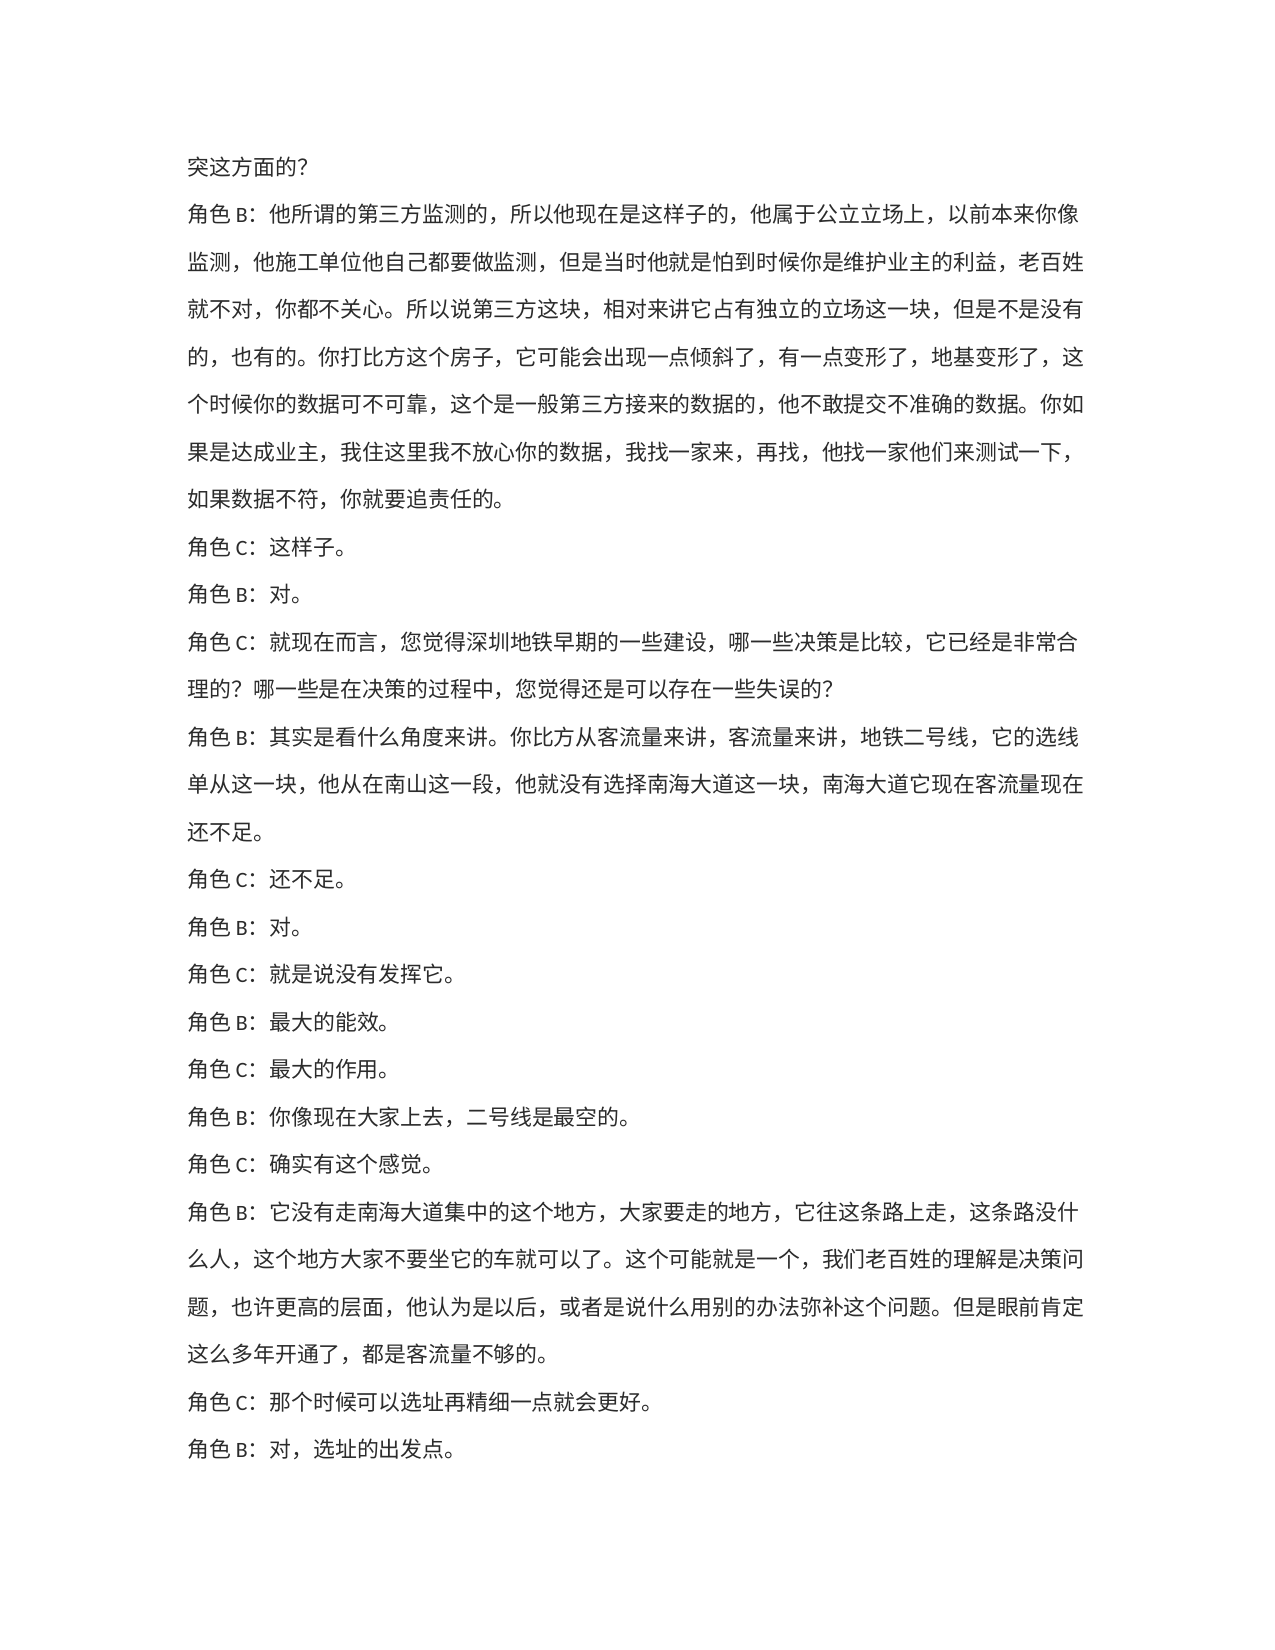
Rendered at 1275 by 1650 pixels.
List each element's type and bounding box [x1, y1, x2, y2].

text [187, 150, 1087, 1464]
